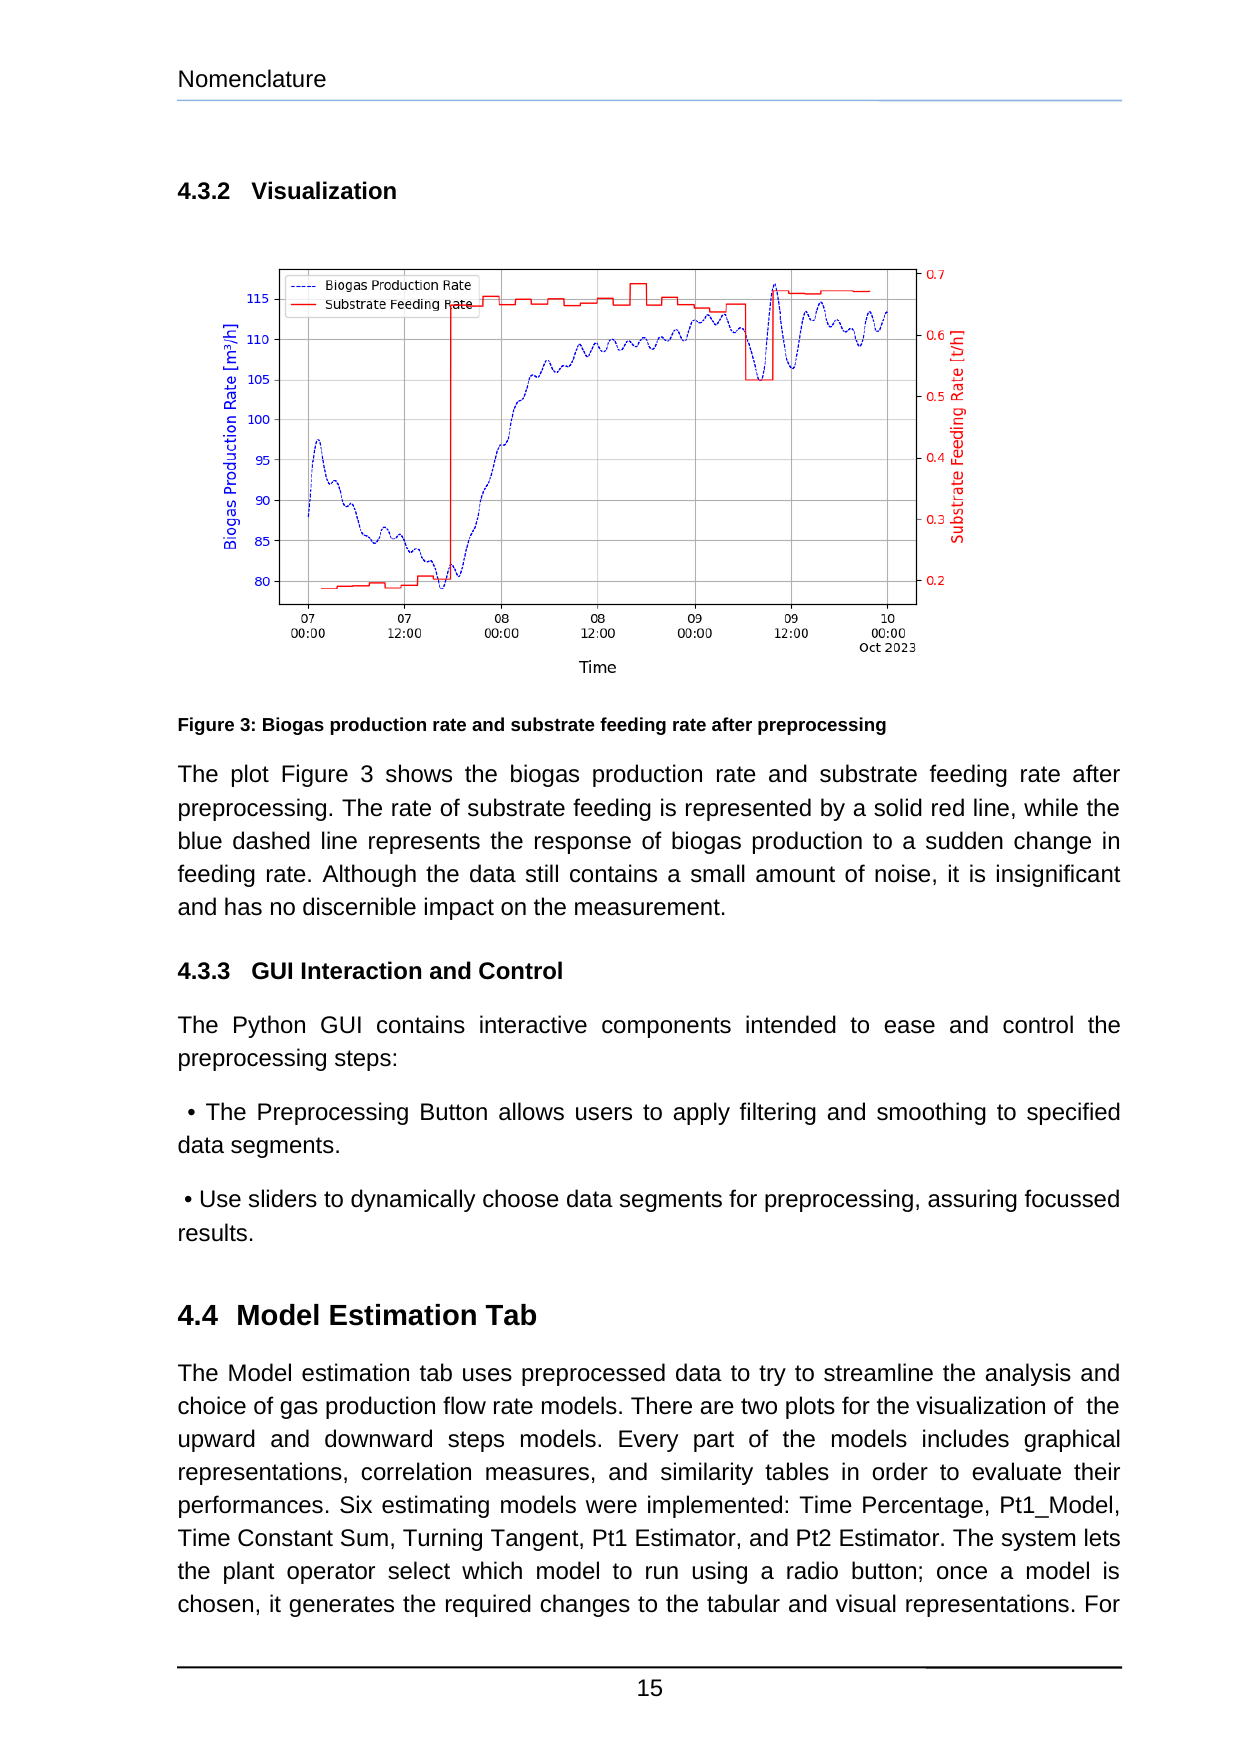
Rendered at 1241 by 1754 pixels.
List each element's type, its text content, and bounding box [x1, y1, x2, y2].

text • Use sliders to dynamically choose data segments for preprocessing, assuring focussed results. [177, 1185, 1122, 1246]
text • The Preprocessing Button allows users to apply filtering and smoothing to specified data segments. [177, 1098, 1122, 1159]
subtitle Model Estimation Tab [177, 1297, 1122, 1331]
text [177, 1358, 1122, 1618]
subtitle Visualization [177, 177, 1122, 205]
text The Python GUI contains interactive components intended to ease and control the preprocessing steps: [177, 1011, 1122, 1072]
subtitle GUI Interaction and Control [177, 957, 1122, 985]
picture [183, 231, 1003, 688]
